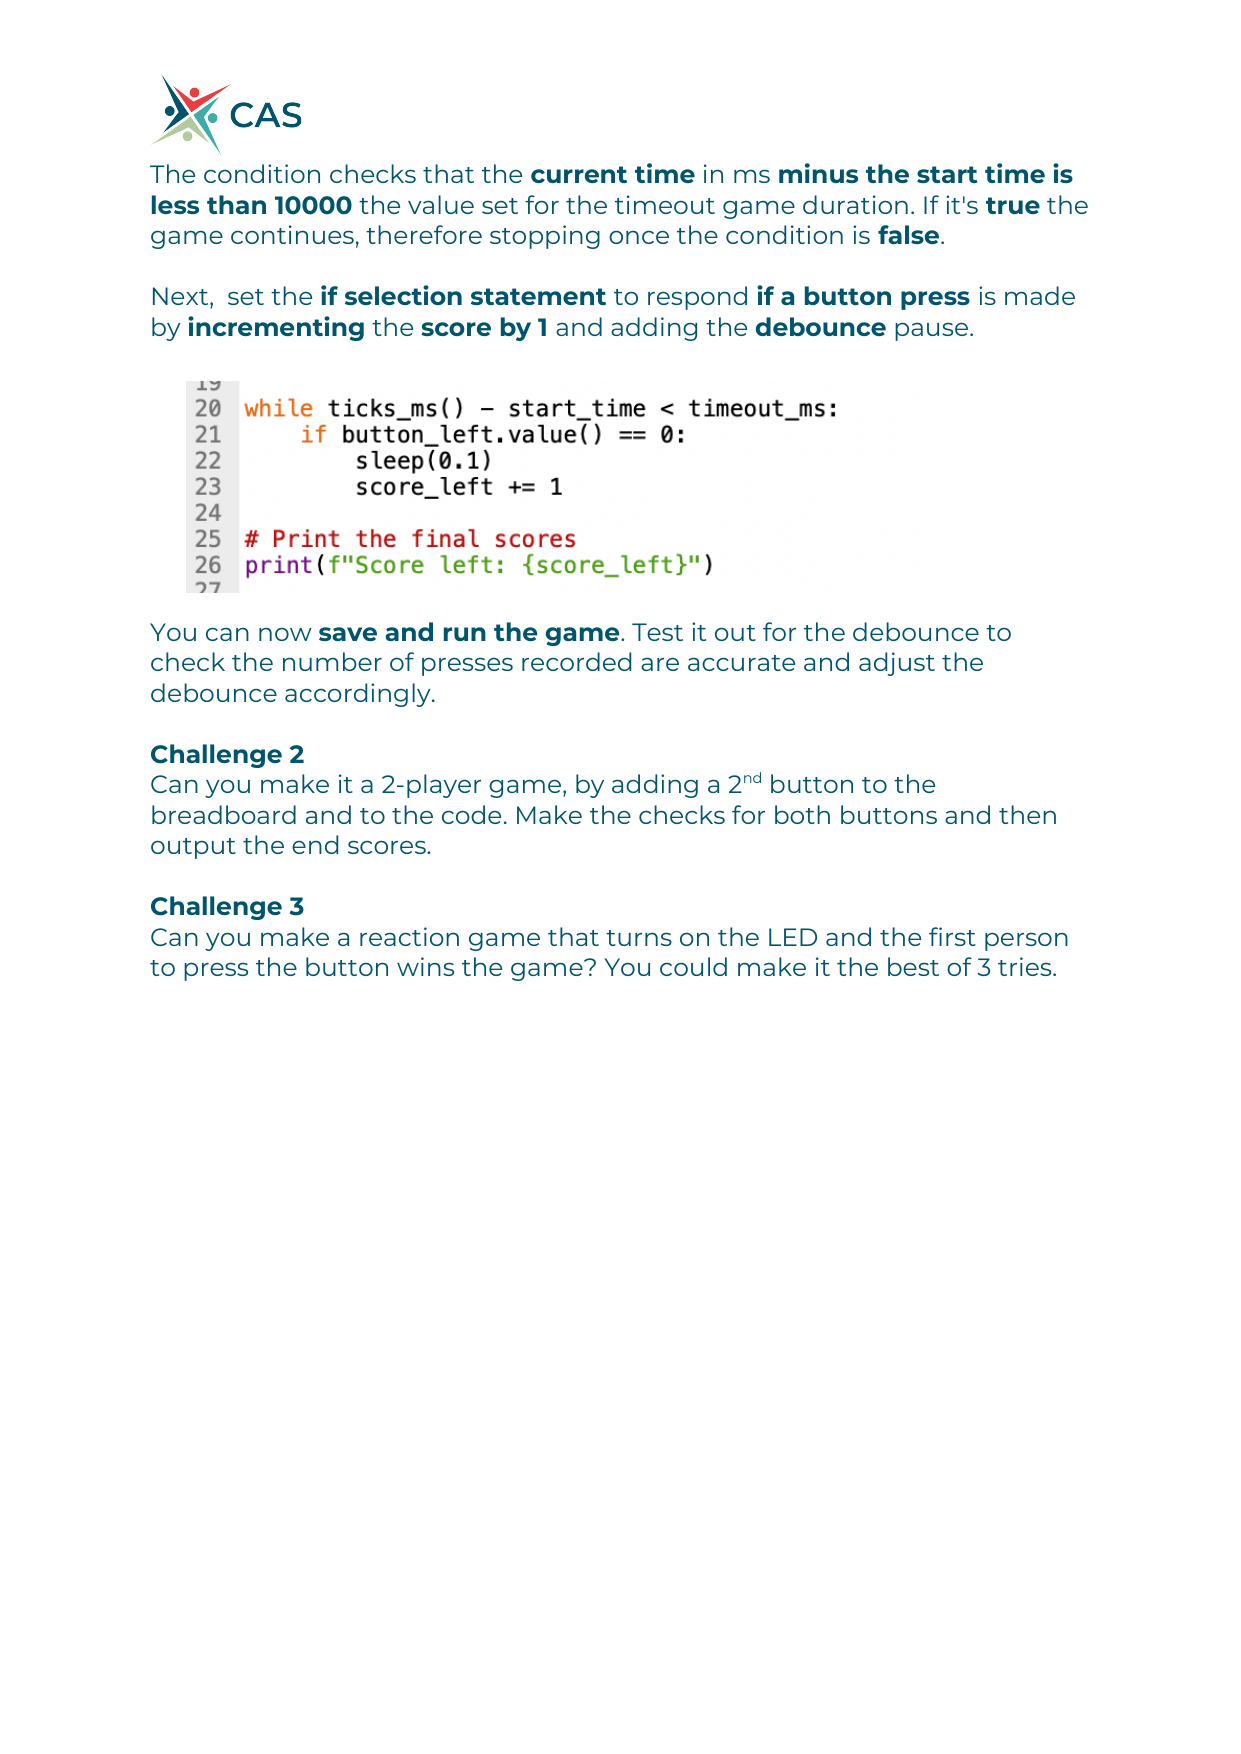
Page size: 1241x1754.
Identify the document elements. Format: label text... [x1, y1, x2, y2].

picture [150, 73, 302, 156]
text You can now save and run the game. Test it out for the debounce to check the number of presses recorded are accurate and adjust the debounce accordingly. [150, 617, 1090, 708]
text Challenge 3 [150, 891, 1090, 922]
text The condition checks that the current time in ms minus the start time is less than 10000 the value set for the timeout game duration. If it's true the game continues, therefore stopping once the condition is false. [150, 159, 1090, 251]
text Challenge 2 [150, 739, 1090, 769]
picture [743, 775, 751, 783]
text Can you make it a 2-player game, by adding a 2nd button to the breadboard and to the code. Make the checks for both buttons and then output the end scores. [150, 769, 1090, 861]
text Next, set the if selection statement to respond if a button press is made by incrementing the score by 1 and adding the debounce pause. [150, 282, 1090, 343]
text Can you make a reaction game that turns on the LED and the first person to press the button wins the game? You could make it the best of 3 tries. [150, 922, 1090, 983]
picture [753, 772, 760, 783]
picture [186, 381, 926, 593]
